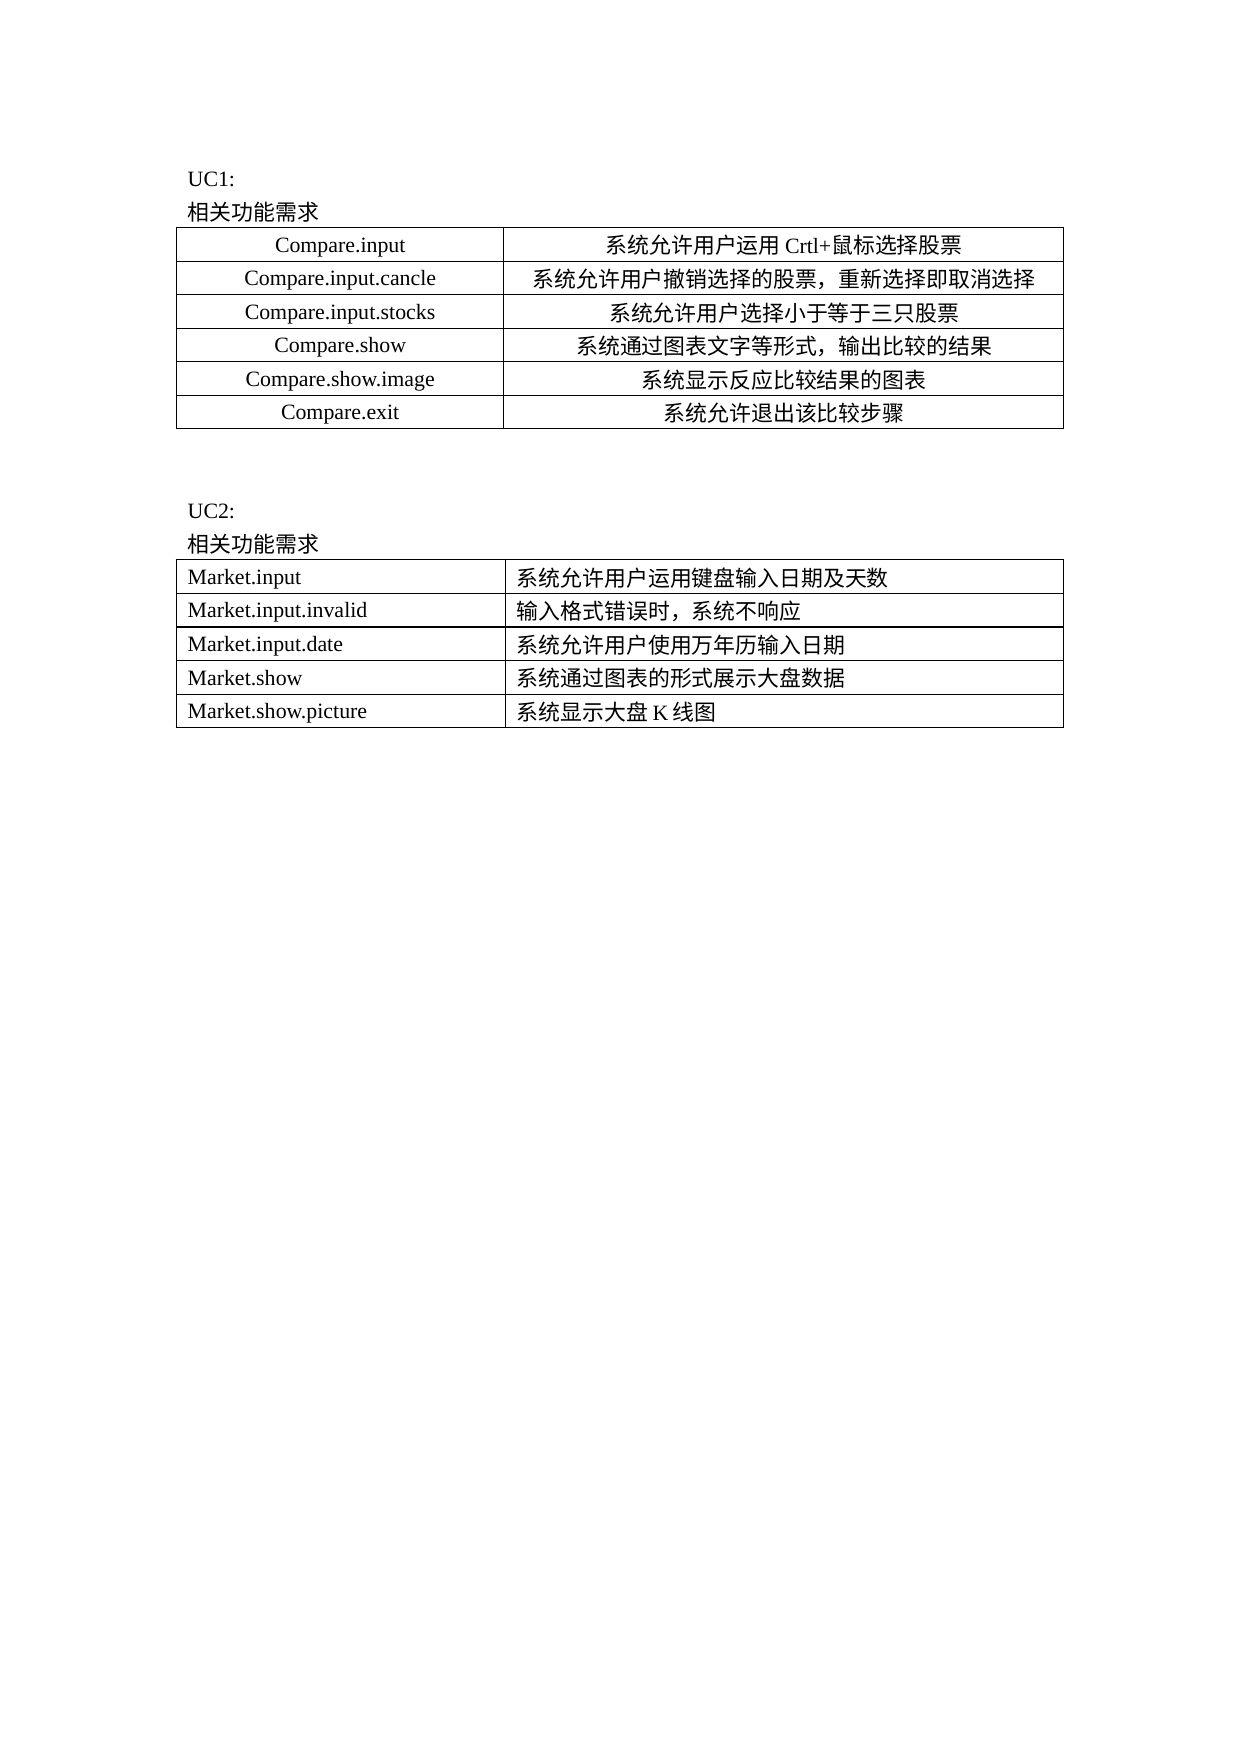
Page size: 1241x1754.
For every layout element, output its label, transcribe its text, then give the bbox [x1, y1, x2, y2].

table_cell Compare.exit [177, 396, 503, 428]
table_cell 系统允许用户选择小于等于三只股票 [504, 295, 1063, 328]
table_header 系统允许用户运用Crtl+鼠标选择股票 [504, 228, 1063, 261]
table_cell 输入格式错误时，系统不响应 [506, 594, 1063, 626]
table_cell 系统允许退出该比较步骤 [504, 396, 1063, 428]
table_cell Market.show.picture [177, 695, 505, 727]
table_cell Market.input.invalid [177, 594, 505, 626]
table_cell Compare.input.stocks [177, 295, 503, 328]
table_cell 系统显示反应比较结果的图表 [504, 362, 1063, 395]
table_cell 系统允许用户使用万年历输入日期 [506, 628, 1063, 660]
text 相关功能需求 [187, 527, 1053, 559]
text UC1: [187, 162, 1053, 194]
text UC2: [187, 494, 1053, 527]
table_cell 系统允许用户撤销选择的股票，重新选择即取消选择 [504, 262, 1063, 294]
table_cell Compare.input.cancle [177, 262, 503, 294]
table_cell 系统通过图表文字等形式，输出比较的结果 [504, 329, 1063, 361]
table_cell Compare.show [177, 329, 503, 361]
table_header Compare.input [177, 228, 503, 261]
table_header 系统允许用户运用键盘输入日期及天数 [506, 560, 1063, 593]
text 相关功能需求 [187, 194, 1053, 227]
table_cell Compare.show.image [177, 362, 503, 395]
table_header Market.input [177, 560, 505, 593]
table_cell Market.input.date [177, 628, 505, 660]
table_cell 系统显示大盘K线图 [506, 695, 1063, 727]
table_cell 系统通过图表的形式展示大盘数据 [506, 661, 1063, 693]
table_cell Market.show [177, 661, 505, 693]
